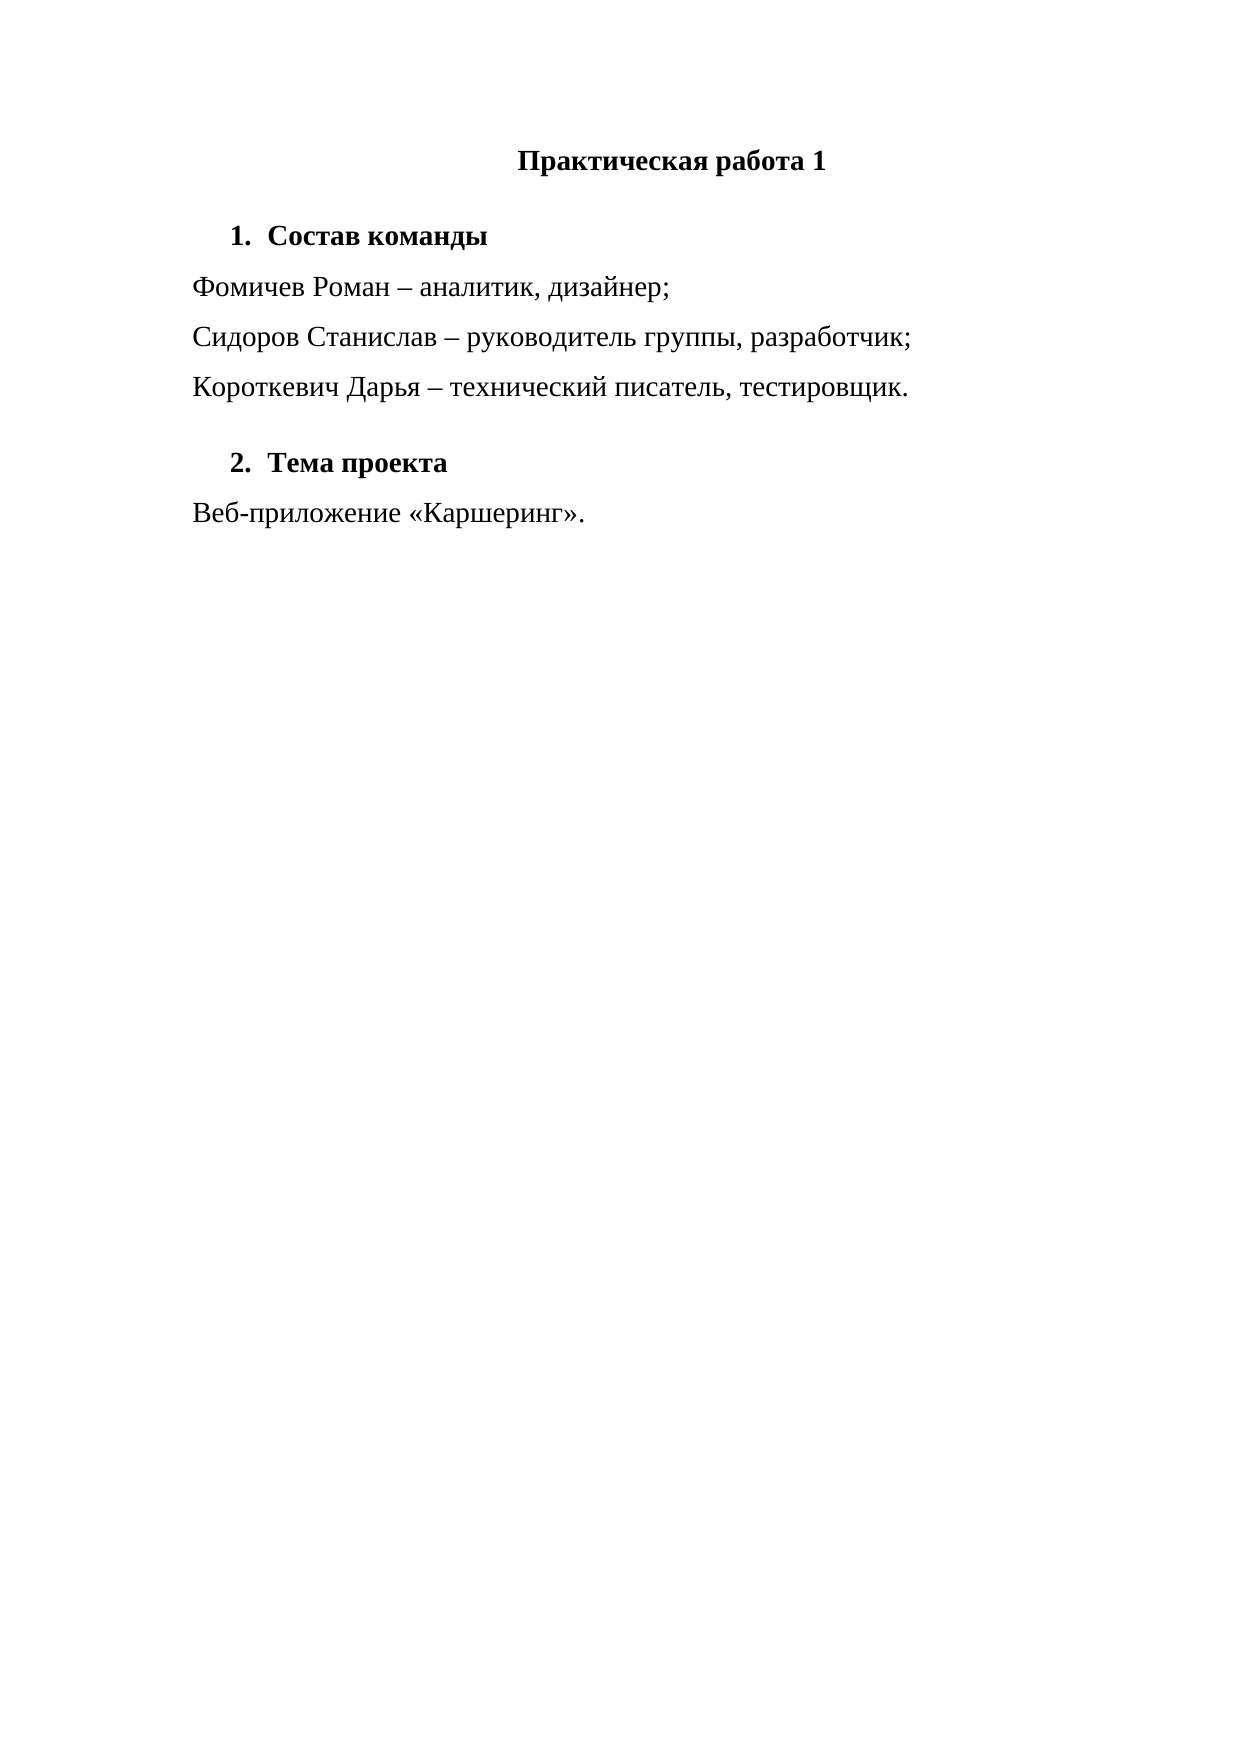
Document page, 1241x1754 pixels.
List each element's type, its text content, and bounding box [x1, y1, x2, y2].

text Сидоров Станислав – руководитель группы, разработчик; [118, 319, 1152, 353]
text Фомичев Роман – аналитик, дизайнер; [118, 269, 1152, 302]
text Веб-приложение «Каршеринг». [118, 495, 1152, 528]
subtitle Тема проекта [229, 445, 1152, 478]
text Короткевич Дарья – технический писатель, тестировщик. [118, 369, 1152, 403]
subtitle Практическая работа 1 [118, 143, 1152, 177]
subtitle Состав команды [229, 218, 1152, 252]
